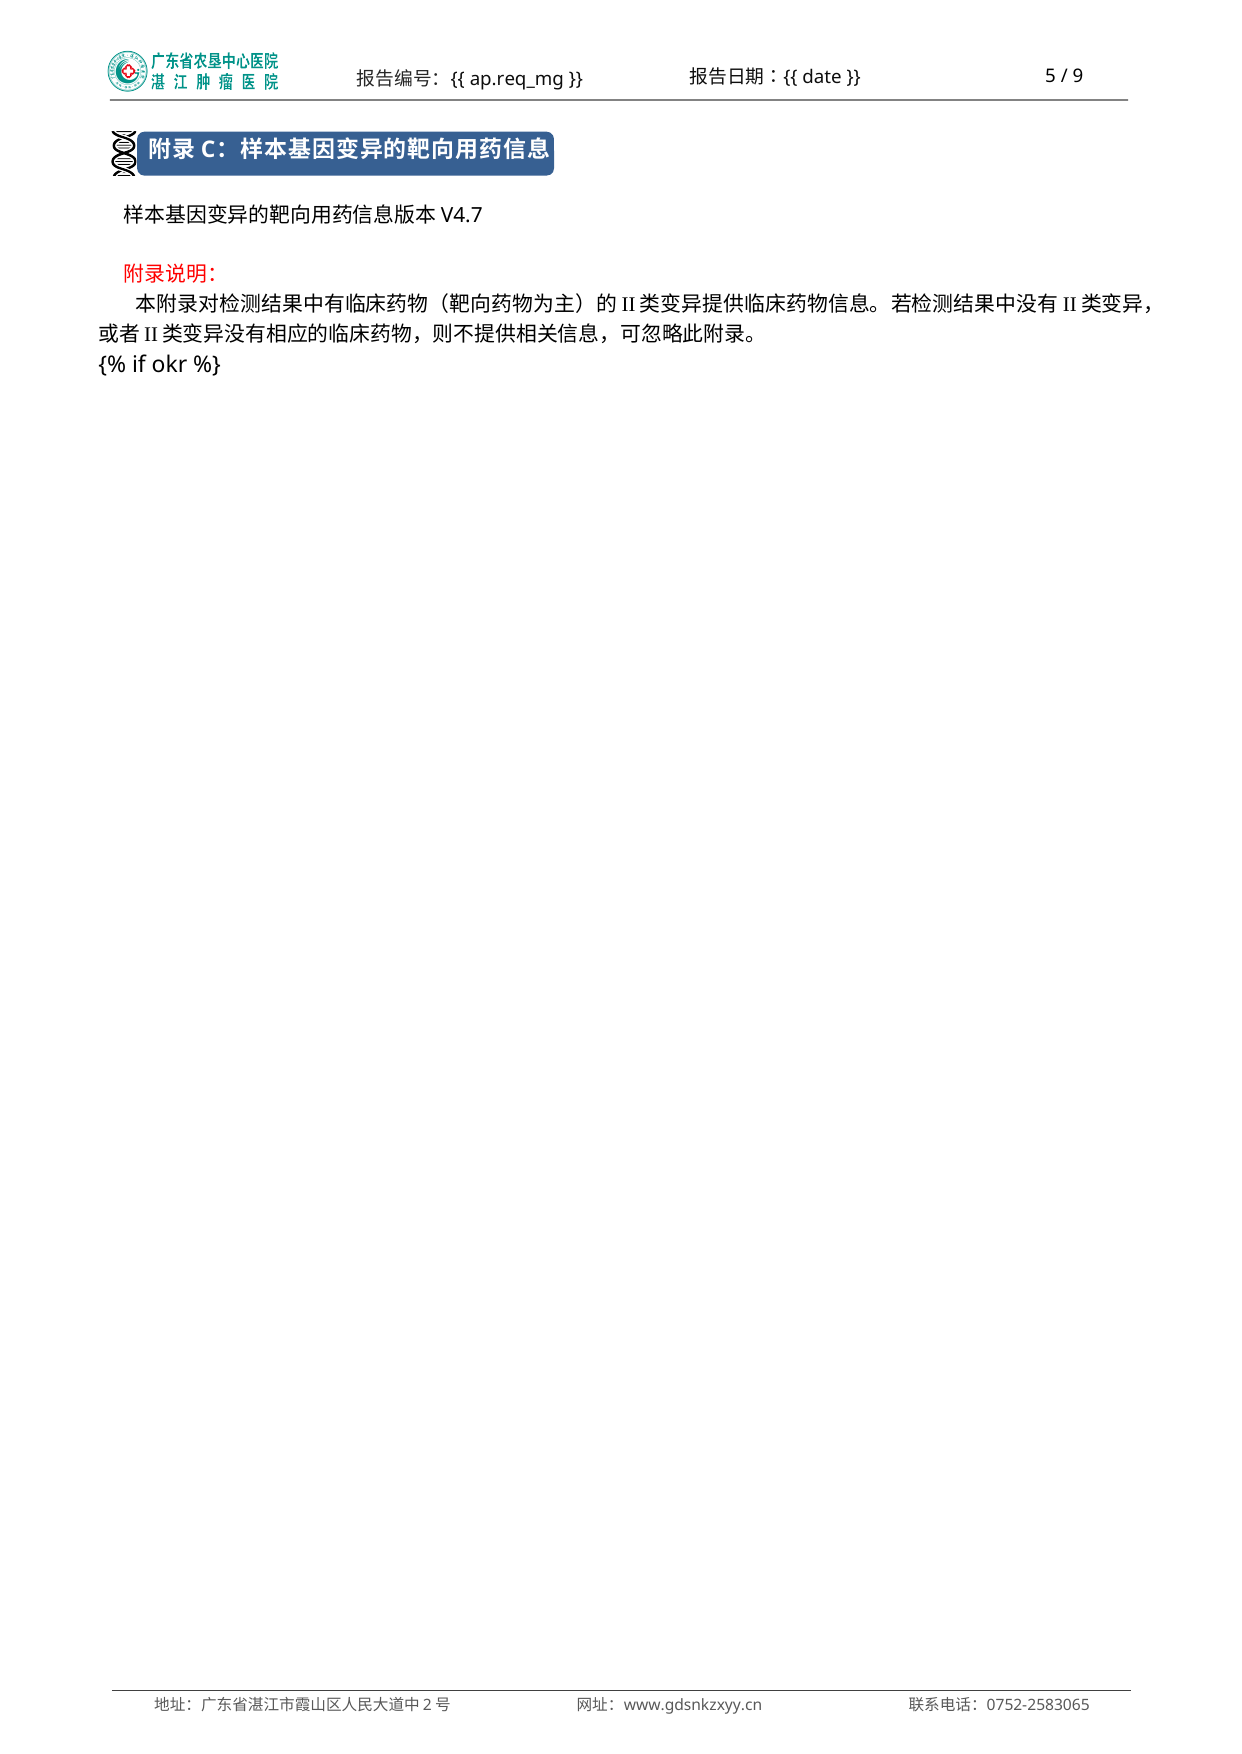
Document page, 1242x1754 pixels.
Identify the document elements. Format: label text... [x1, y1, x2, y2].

text 附录说明： [123, 257, 1111, 287]
subtitle 附录C：样本基因变异的靶向用药信息 [98, 131, 1144, 164]
picture [105, 49, 281, 93]
picture [111, 164, 137, 176]
text 样本基因变异的靶向用药信息版本 V4.7 [123, 198, 1111, 229]
text 本附录对检测结果中有临床药物（靶向药物为主）的II类变异提供临床药物信息。若检测结果中没有II类变异，或者II类变异没有相应的临床药物，则不提供相关信息，可忽略此附录。 [98, 287, 1144, 348]
text {% if okr %} [98, 348, 1144, 379]
